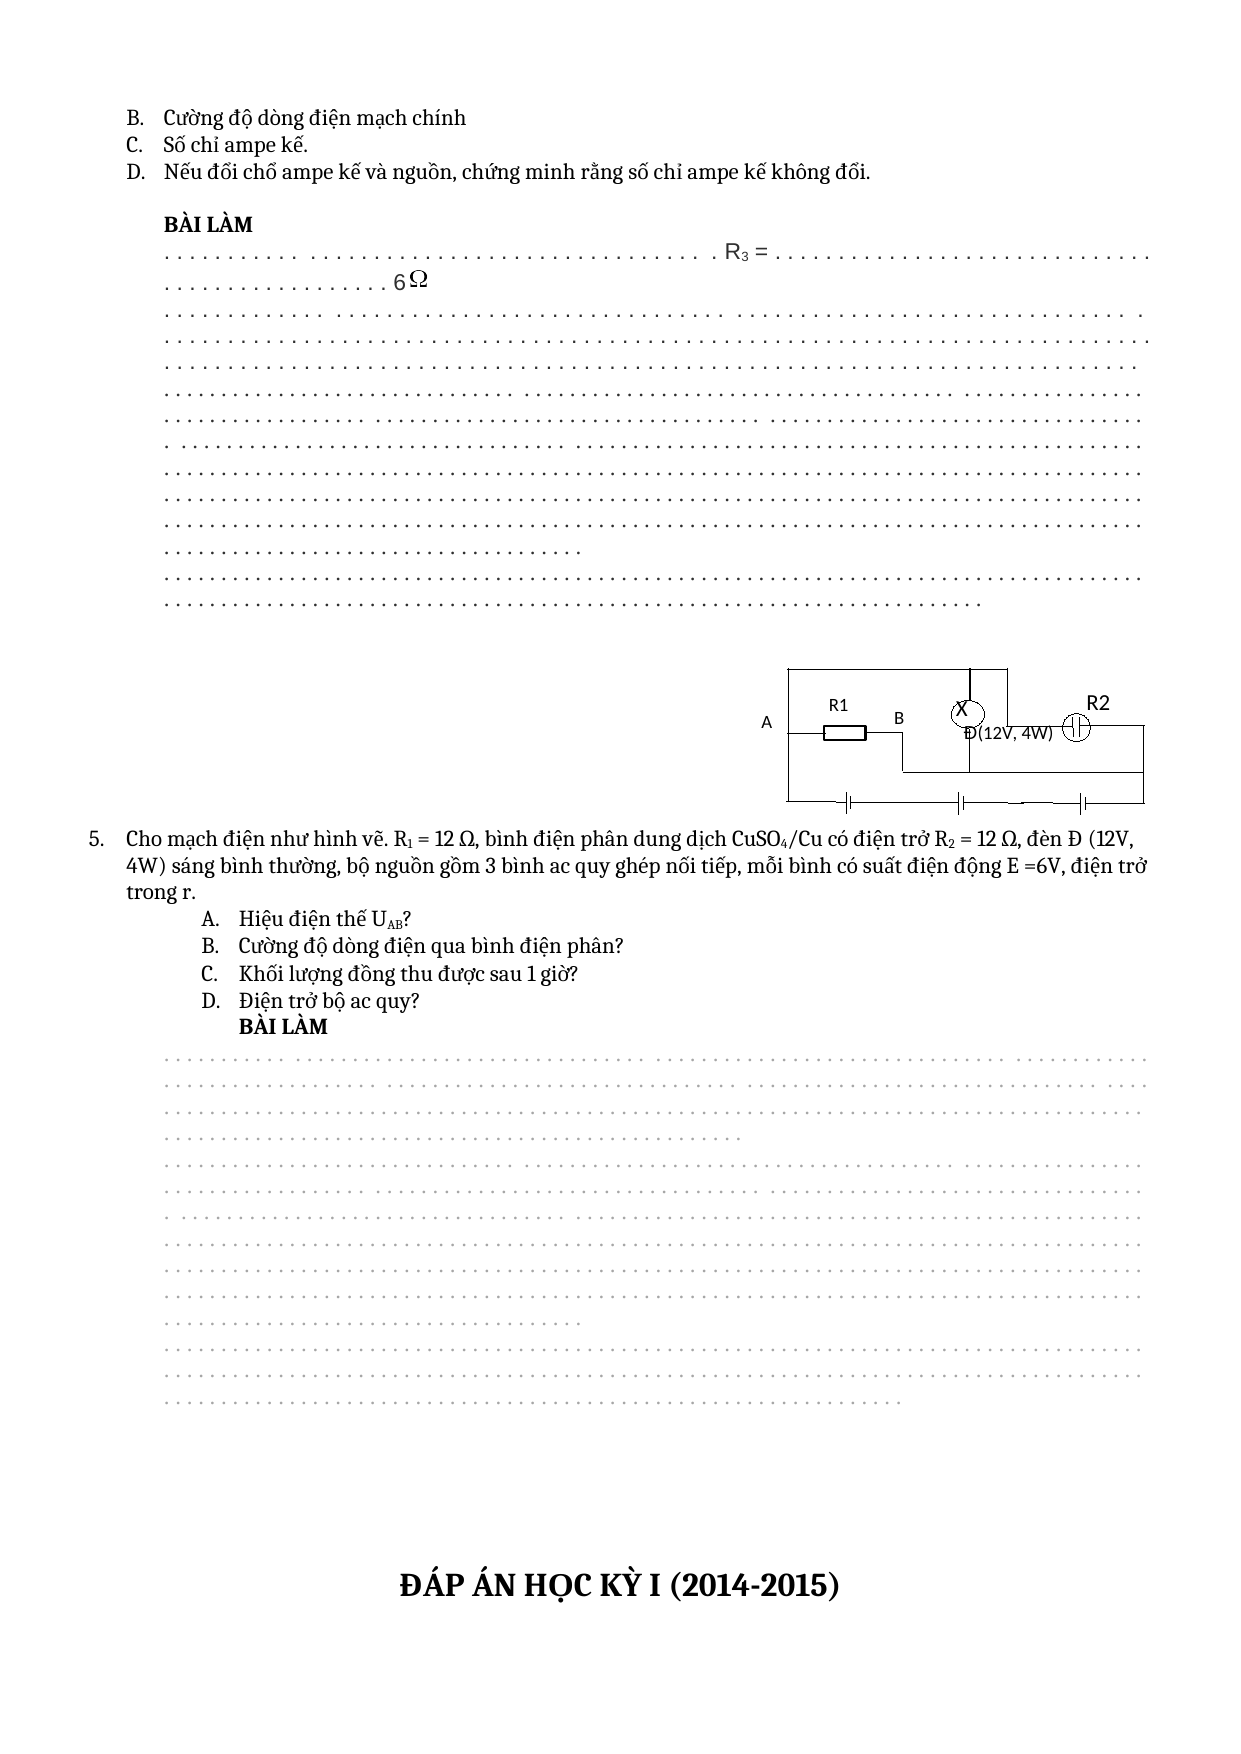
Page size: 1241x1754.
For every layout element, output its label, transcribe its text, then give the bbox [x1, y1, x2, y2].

list Cho mạch điện như hình vẽ. R1 = 12 Ω, bình điện phân dung dịch CuSO4/Cu có điện trở R2 = 12 Ω, đèn Đ (12V, 4W) sáng bình thường, bộ nguồn gồm 3 bình ac quy ghép nối tiếp, mỗi bình có suất điện động E =6V, điện trở trong r. [89, 825, 1152, 906]
text ĐÁP ÁN HỌC KỲ I (2014-2015) [89, 1565, 1152, 1604]
list Điện trở bộ ac quy? BÀI LÀM [201, 987, 1152, 1040]
list . . . . . . . . . . . . . . . . . . . . . . . . . . . . . . . . . . . . . . . . . . . . . . . . . . . . . . . . . . . . . . . . . . . . . . . . . . . . . . . . . . . . . . . . . . . . . . . . . . . . . . . . . . . . . . . . . . . . . . . . . . . . . . . . . . . . . . . . . . . . . . . . . . . . . . . . . . . . . . . . . . . . . . . . . . . . . . . . . . . . . . . . . . . . . . . . . . . . . . . . . . . . . . . . . . . . . . . . . . . . . . . . . . . . . . . . . . . . . [164, 1330, 1152, 1409]
list Cường độ dòng điện qua bình điện phân? [201, 933, 1152, 960]
list Cường độ dòng điện mạch chính [126, 104, 1152, 131]
text . . . . . . . . . . . . . . . . . . . . . . . . . . . . . . . . . . . . . . . . . . . . . . . . . . . . . . . . . . . . . . . . . . . . . . . . . . . . . . . . . . . . . . . . . . . . . . . . . . . . . . . . . . . . . . . . . . . . . . . . . . . . . . . . . . . . . . . . . . . . . . . . . . . . . . . . . . . . . . . . . . . . . . . . . . . . . . . . . . . . . . . . . . . . . . . . . . . . . . . . . . . . . . . . . . . . . . . . . . . . . . . . . . . . . . . . . . . . . . . . . . . . . . . . . . . . . . . . . . . . . . . . . . . . . . . . . . . . . . . . . . . . . . . . . . . . . . . . . . . . . . . . . . . [164, 1040, 1152, 1146]
list Hiệu điện thế UAB? [201, 906, 1152, 933]
list Khối lượng đồng thu được sau 1 giờ? [201, 960, 1152, 987]
list . . . . . . . . . . . . . . . . . . . . . . . . . . . . . . . . . . . . . . . . . . . . . . . . . . . . . . . . . . . . . . . . . . . . . . . . . . . . . . . . . . . . . . . . . . . . . . . . . . . . . . . . . . . . . . . . . . . . . . . . . . . . . . . . . . . . . . . . . . . . . . . . . . . . . . . . . . . . . . [164, 559, 1152, 612]
list Nếu đổi chổ ampe kế và nguồn, chứng minh rằng số chỉ ampe kế không đổi. BÀI LÀM [126, 158, 1152, 238]
list Số chỉ ampe kế. [126, 131, 1152, 158]
text . . . . . . . . . . . . . . . . . . . . . . . . . . . . . . . . . . . . . . . . . . . R3 = . . . . . . . . . . . . . . . . . . . . . . . . . . . . . . . . . . . . . . . . . . . . . . . . 6. . . . . . . . . . . . . . . . . . . . . . . . . . . . . . . . . . . . . . . . . . . . . . . . . . . . . . . . . . . . . . . . . . . . . . . . . . . . . . . . . . . . . . . . . . . . . . . . . . . . . . . . . . . . . . . . . . . . . . . . . . . . . . . . . . . . . . . . . . . . . . . . . . . . . . . . . . . . . . . . . . . . . . . . . . . . . . . . . . . . . . . . . . . . . . . . . . . . . . . . . . . . . . . . . . . . . . . . . . . . . . . . . . . . . . . [164, 238, 1152, 374]
